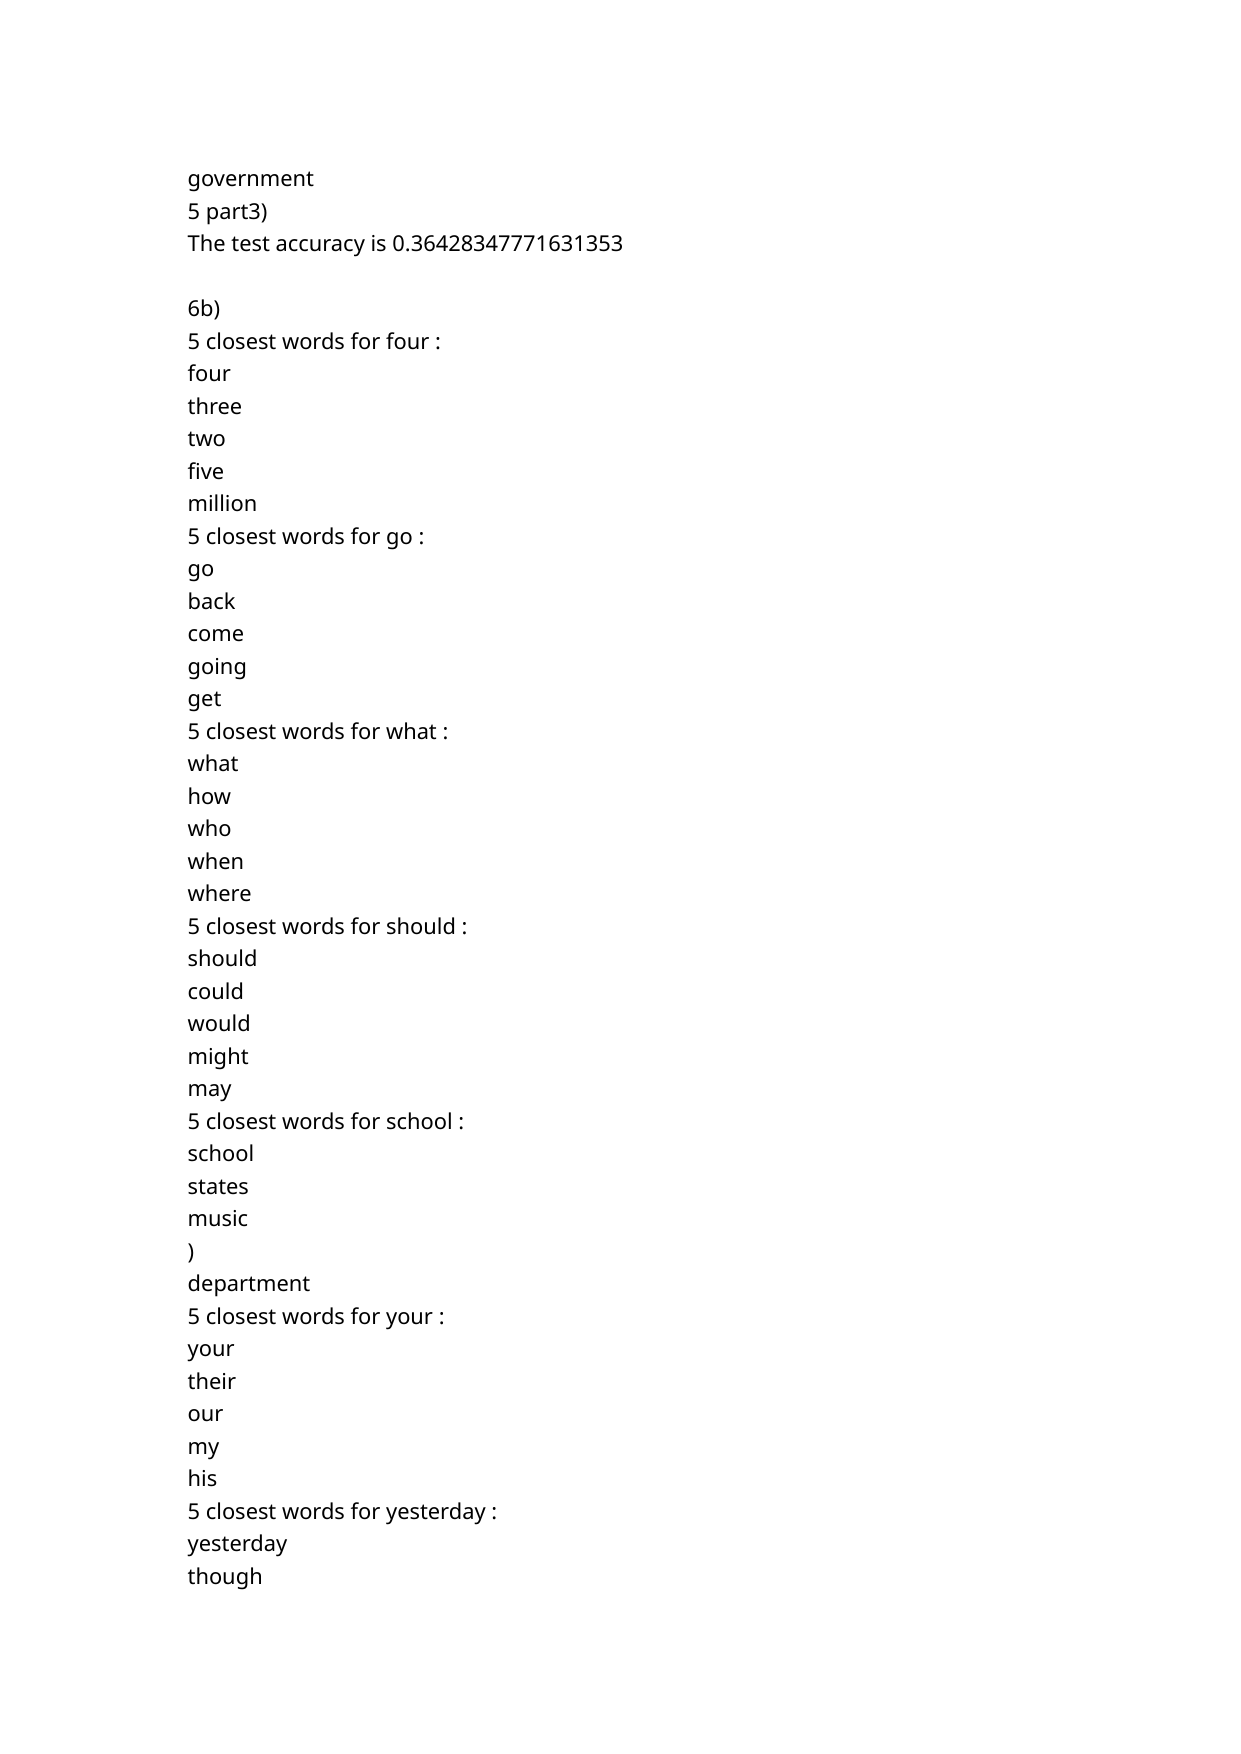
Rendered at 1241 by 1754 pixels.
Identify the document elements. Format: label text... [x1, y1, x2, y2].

text 5 closest words for school : [187, 1104, 1053, 1137]
text yesterday [187, 1527, 1053, 1559]
text million [187, 487, 1053, 519]
text 5 closest words for go : [187, 519, 1053, 552]
text four [187, 357, 1053, 389]
text three [187, 389, 1053, 422]
text 5 closest words for should : [187, 909, 1053, 942]
text who [187, 812, 1053, 844]
text when [187, 844, 1053, 877]
text your [187, 1332, 1053, 1364]
text my [187, 1429, 1053, 1462]
text our [187, 1397, 1053, 1429]
text ) [187, 1234, 1053, 1267]
text go [187, 552, 1053, 584]
text government [187, 162, 1053, 194]
text 6b) [187, 292, 1053, 324]
text their [187, 1364, 1053, 1397]
text what [187, 747, 1053, 779]
text would [187, 1007, 1053, 1039]
text going [187, 649, 1053, 682]
text though [187, 1559, 1053, 1592]
text 5 part3) [187, 194, 1053, 227]
text where [187, 877, 1053, 909]
text might [187, 1039, 1053, 1072]
text may [187, 1072, 1053, 1104]
text five [187, 454, 1053, 487]
text department [187, 1267, 1053, 1299]
text The test accuracy is 0.36428347771631353 [187, 227, 1053, 259]
text his [187, 1462, 1053, 1494]
text get [187, 682, 1053, 714]
text two [187, 422, 1053, 454]
text come [187, 617, 1053, 649]
text states [187, 1169, 1053, 1202]
text back [187, 584, 1053, 617]
text school [187, 1137, 1053, 1169]
text 5 closest words for four : [187, 324, 1053, 357]
text 5 closest words for your : [187, 1299, 1053, 1332]
text should [187, 942, 1053, 974]
text music [187, 1202, 1053, 1234]
text 5 closest words for yesterday : [187, 1494, 1053, 1527]
text how [187, 779, 1053, 812]
text 5 closest words for what : [187, 714, 1053, 747]
text could [187, 974, 1053, 1007]
